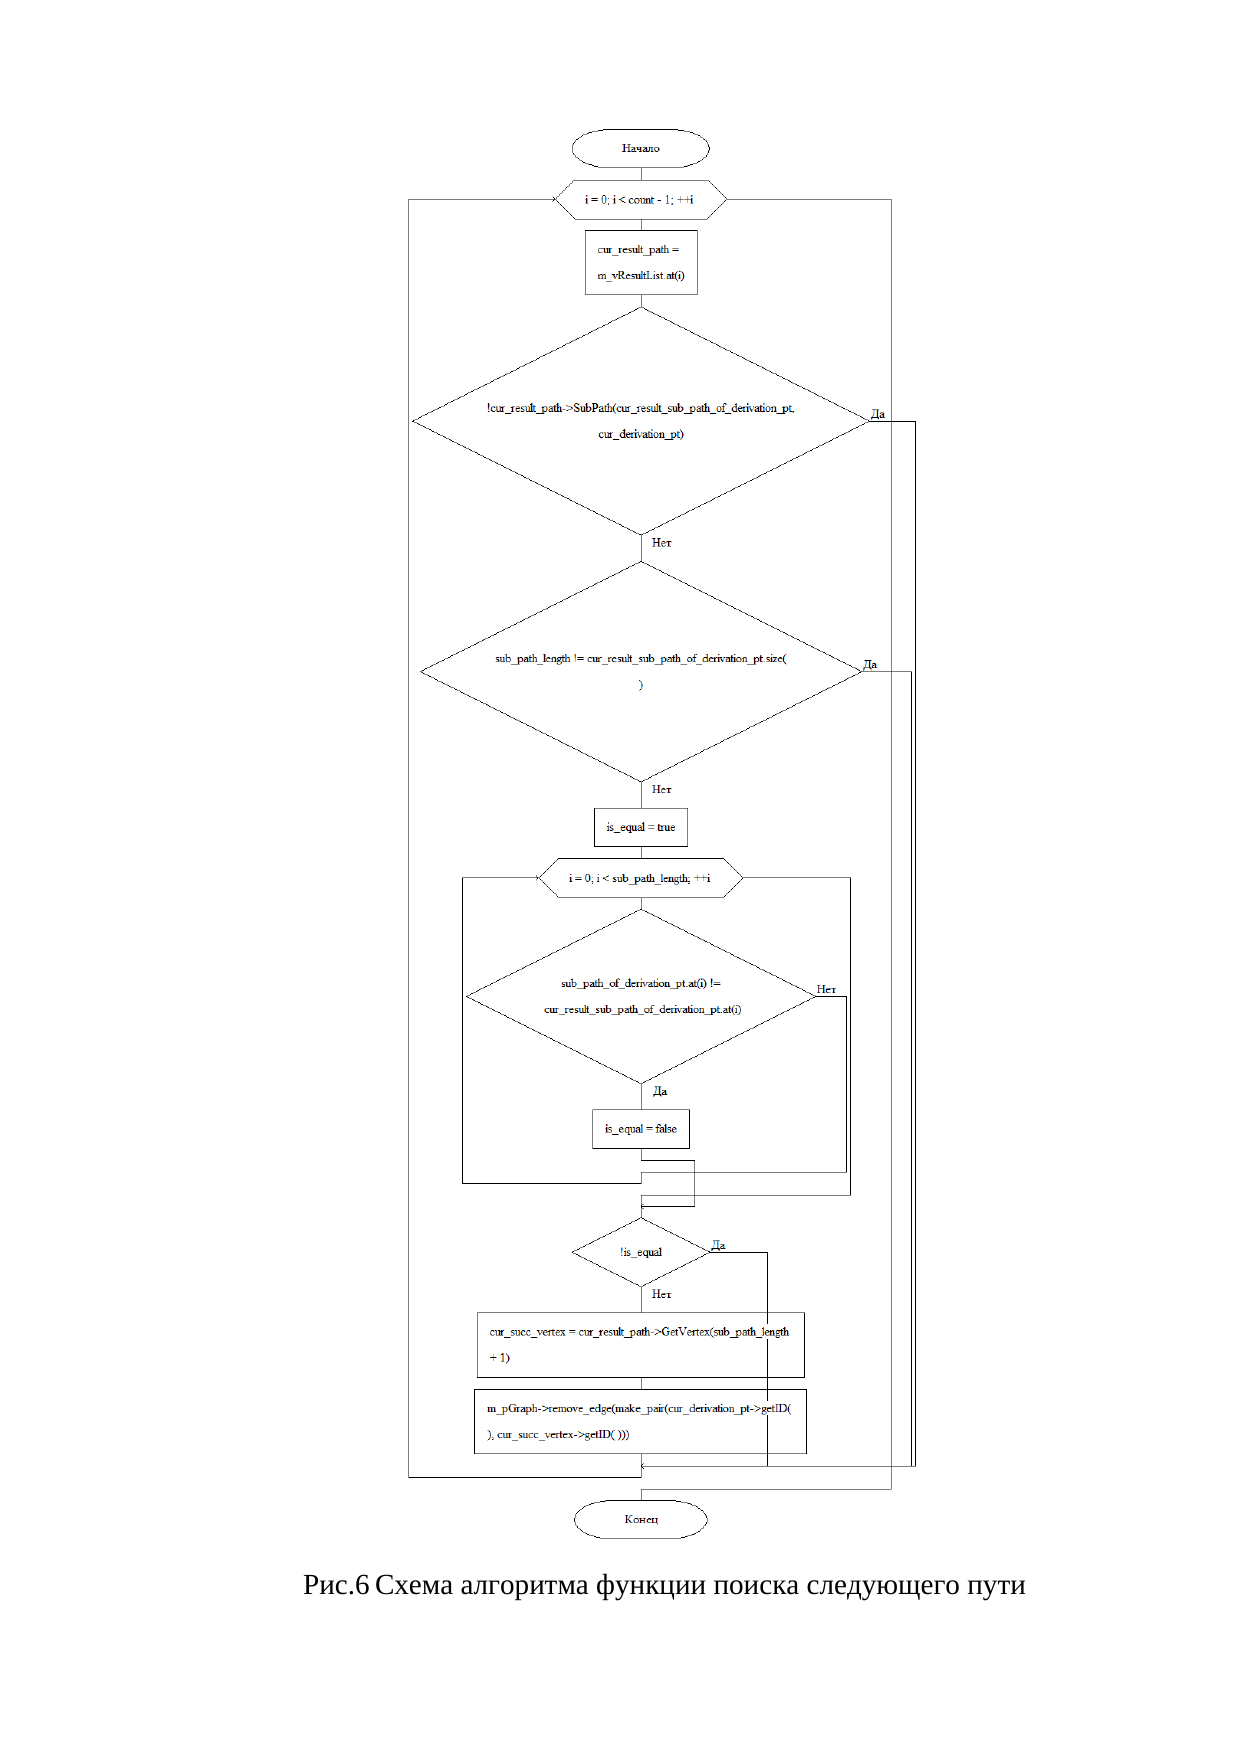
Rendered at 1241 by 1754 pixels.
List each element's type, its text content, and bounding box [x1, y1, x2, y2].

text Рис.6 Схема алгоритма функции поиска следующего пути [177, 1567, 1152, 1601]
picture [405, 118, 924, 1542]
